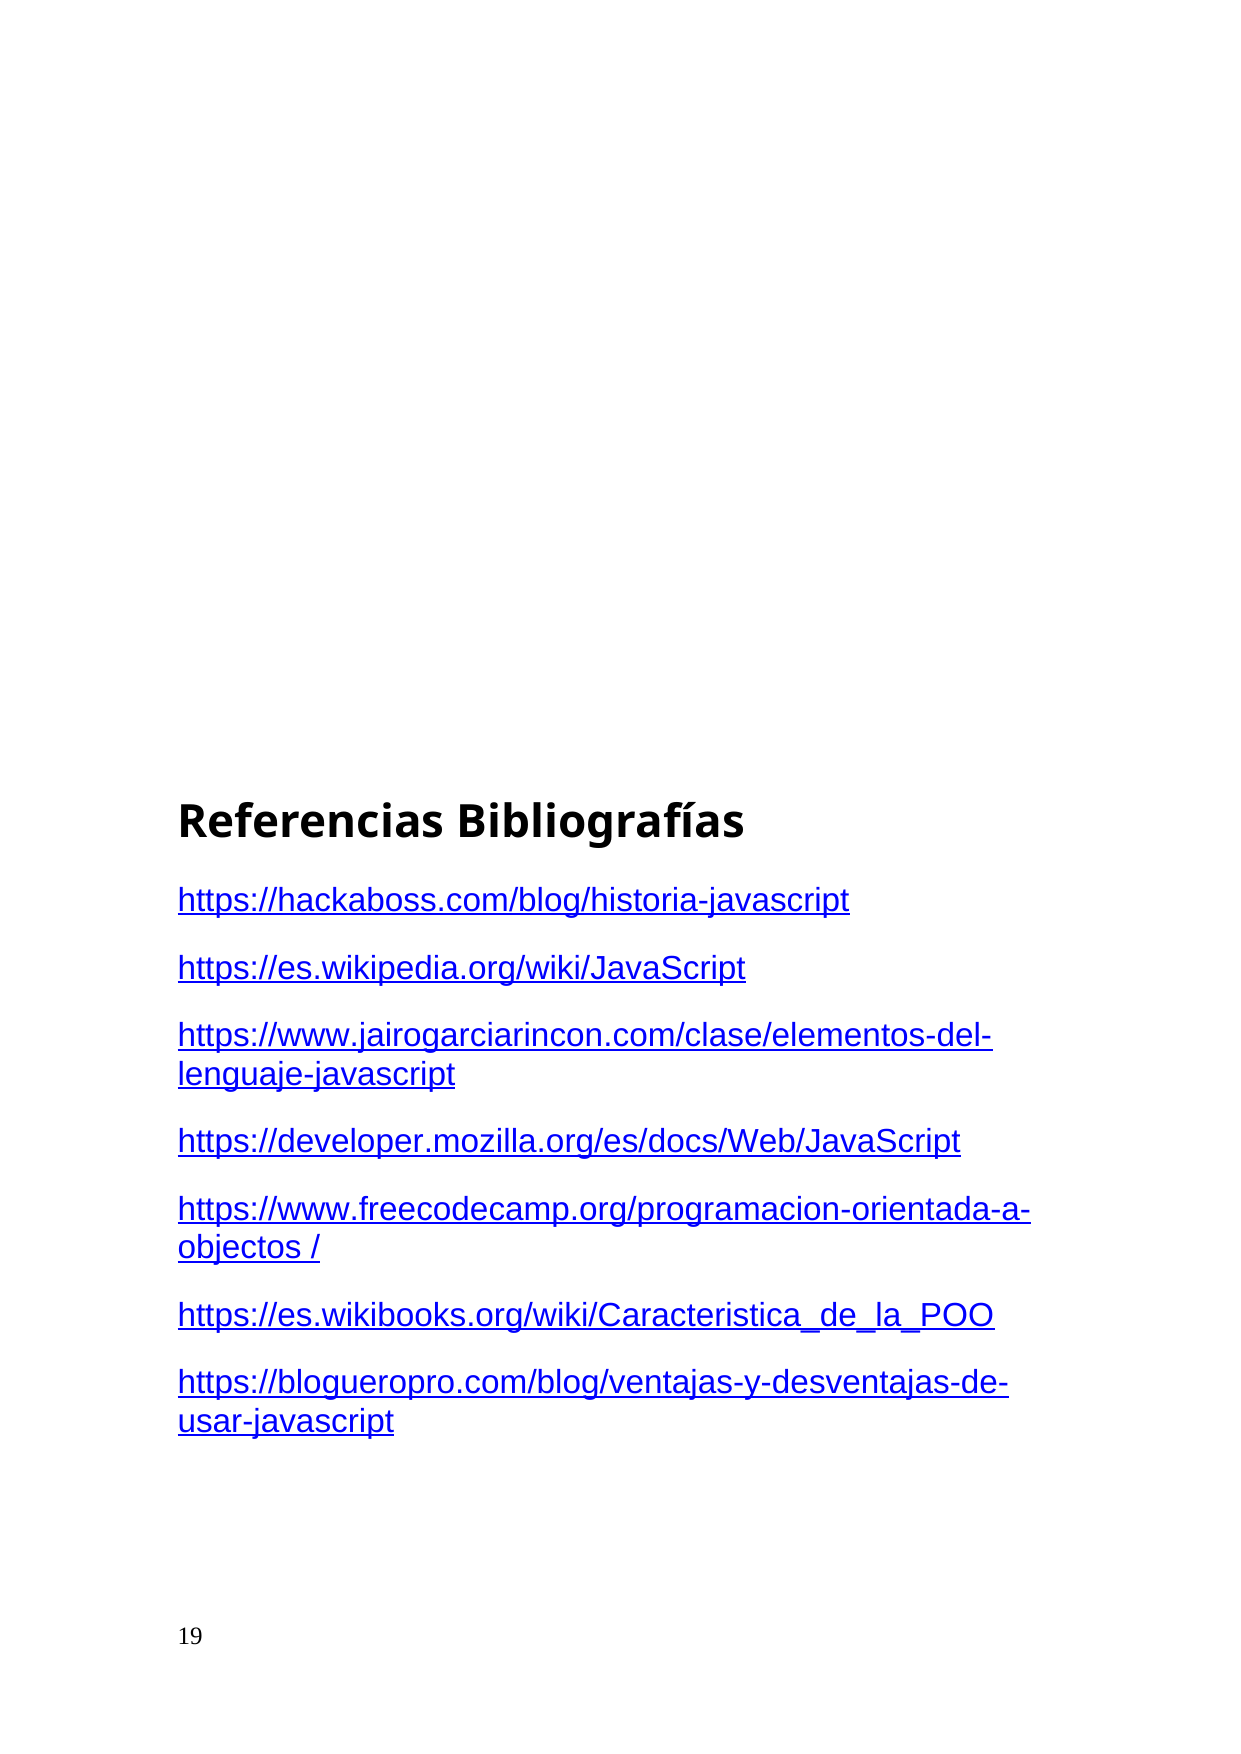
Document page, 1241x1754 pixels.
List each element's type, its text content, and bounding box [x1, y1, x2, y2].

subtitle https://hackaboss.com/blog/historia-javascript [177, 880, 1063, 918]
subtitle https://developer.mozilla.org/es/docs/Web/JavaScript [177, 1121, 1063, 1160]
subtitle https://www.freecodecamp.org/programacion-orientada-a-objectos / [177, 1189, 1063, 1266]
subtitle https://es.wikibooks.org/wiki/Caracteristica_de_la_POO [177, 1295, 1063, 1333]
subtitle https://www.jairogarciarincon.com/clase/elementos-del-lenguaje-javascript [177, 1015, 1063, 1092]
subtitle https://blogueropro.com/blog/ventajas-y-desventajas-de-usar-javascript [177, 1363, 1063, 1439]
subtitle Referencias Bibliografías [177, 788, 1063, 851]
subtitle https://es.wikipedia.org/wiki/JavaScript [177, 948, 1063, 986]
